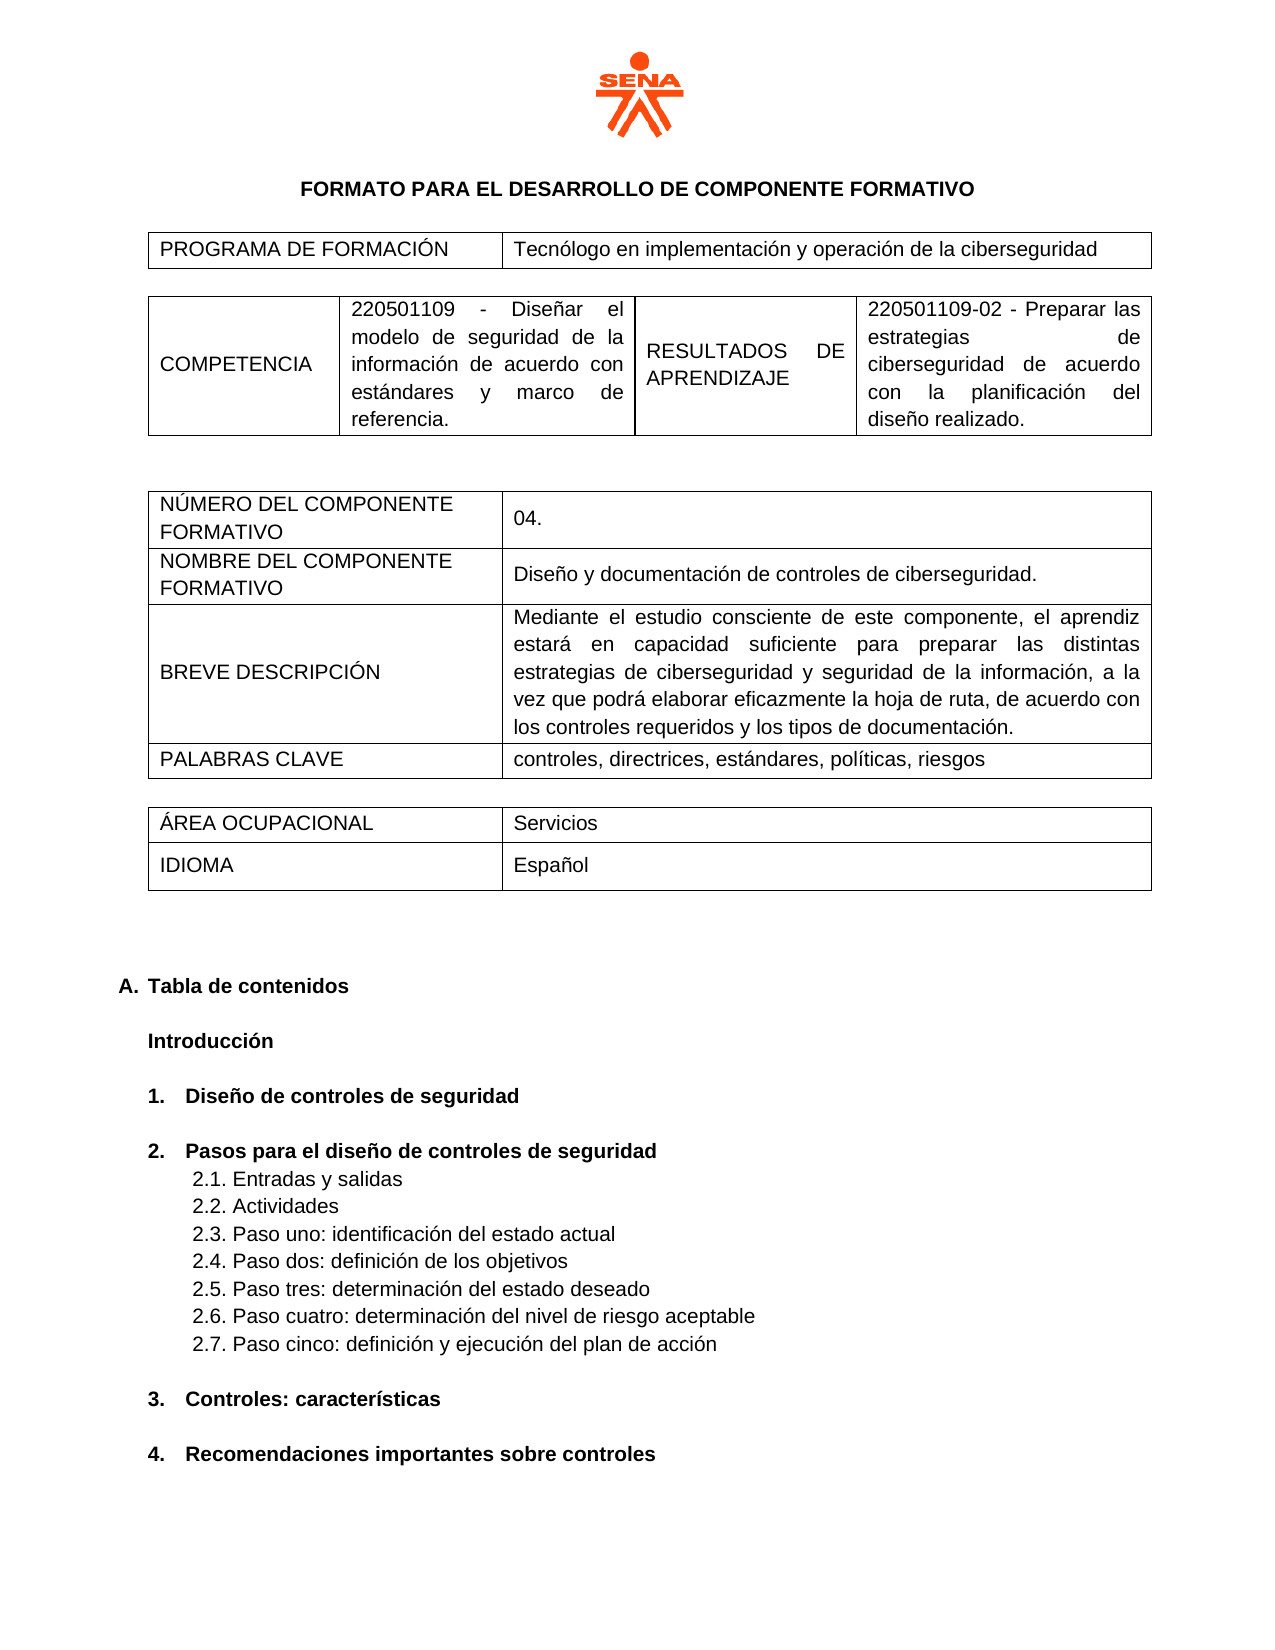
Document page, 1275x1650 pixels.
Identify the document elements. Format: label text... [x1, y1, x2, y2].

picture [585, 48, 690, 142]
text 2.4. Paso dos: definición de los objetivos [192, 1249, 1127, 1273]
list Pasos para el diseño de controles de seguridad [148, 1139, 1127, 1163]
text 2.1. Entradas y salidas [192, 1166, 1127, 1190]
table_header 04. [503, 492, 1151, 547]
list Tabla de contenidos [118, 974, 1127, 998]
text 2.2. Actividades [192, 1194, 1127, 1218]
table_cell Español [503, 843, 1151, 890]
text FORMATO PARA EL DESARROLLO DE COMPONENTE FORMATIVO [148, 177, 1127, 201]
list Controles: características [148, 1386, 1127, 1410]
table_header Tecnólogo en implementación y operación de la ciberseguridad [503, 233, 1151, 268]
table_header RESULTADOS DE APRENDIZAJE [636, 297, 856, 435]
text 2.5. Paso tres: determinación del estado deseado [192, 1276, 1127, 1300]
table_header Servicios [503, 808, 1151, 842]
text 2.3. Paso uno: identificación del estado actual [192, 1221, 1127, 1245]
text 2.6. Paso cuatro: determinación del nivel de riesgo aceptable [192, 1304, 1127, 1328]
table_header 220501109 - Diseñar el modelo de seguridad de la información de acuerdo con estándares y marco de referencia. [340, 297, 634, 435]
table_cell controles, directrices, estándares, políticas, riesgos [503, 744, 1151, 778]
table_cell BREVE DESCRIPCIÓN [149, 605, 502, 743]
table_header 220501109-02 - Preparar las estrategias de ciberseguridad de acuerdo con la planificación del diseño realizado. [857, 297, 1151, 435]
table_cell Mediante el estudio consciente de este componente, el aprendiz estará en capacidad suficiente para preparar las distintas estrategias de ciberseguridad y seguridad de la información, a la vez que podrá elaborar eficazmente la hoja de ruta, de acuerdo con los controles requeridos y los tipos de documentación. [503, 605, 1151, 743]
table_cell IDIOMA [149, 843, 502, 890]
table_header PROGRAMA DE FORMACIÓN [149, 233, 502, 268]
table_header NÚMERO DEL COMPONENTE FORMATIVO [149, 492, 502, 547]
table_header ÁREA OCUPACIONAL [149, 808, 502, 842]
text 2.7. Paso cinco: definición y ejecución del plan de acción [192, 1331, 1127, 1355]
table_cell NOMBRE DEL COMPONENTE FORMATIVO [149, 549, 502, 604]
table_cell PALABRAS CLAVE [149, 744, 502, 778]
list Recomendaciones importantes sobre controles [148, 1441, 1127, 1465]
list Diseño de controles de seguridad [148, 1084, 1127, 1108]
table_cell Diseño y documentación de controles de ciberseguridad. [503, 549, 1151, 604]
table_header COMPETENCIA [149, 297, 339, 435]
text Introducción [148, 1029, 1127, 1053]
